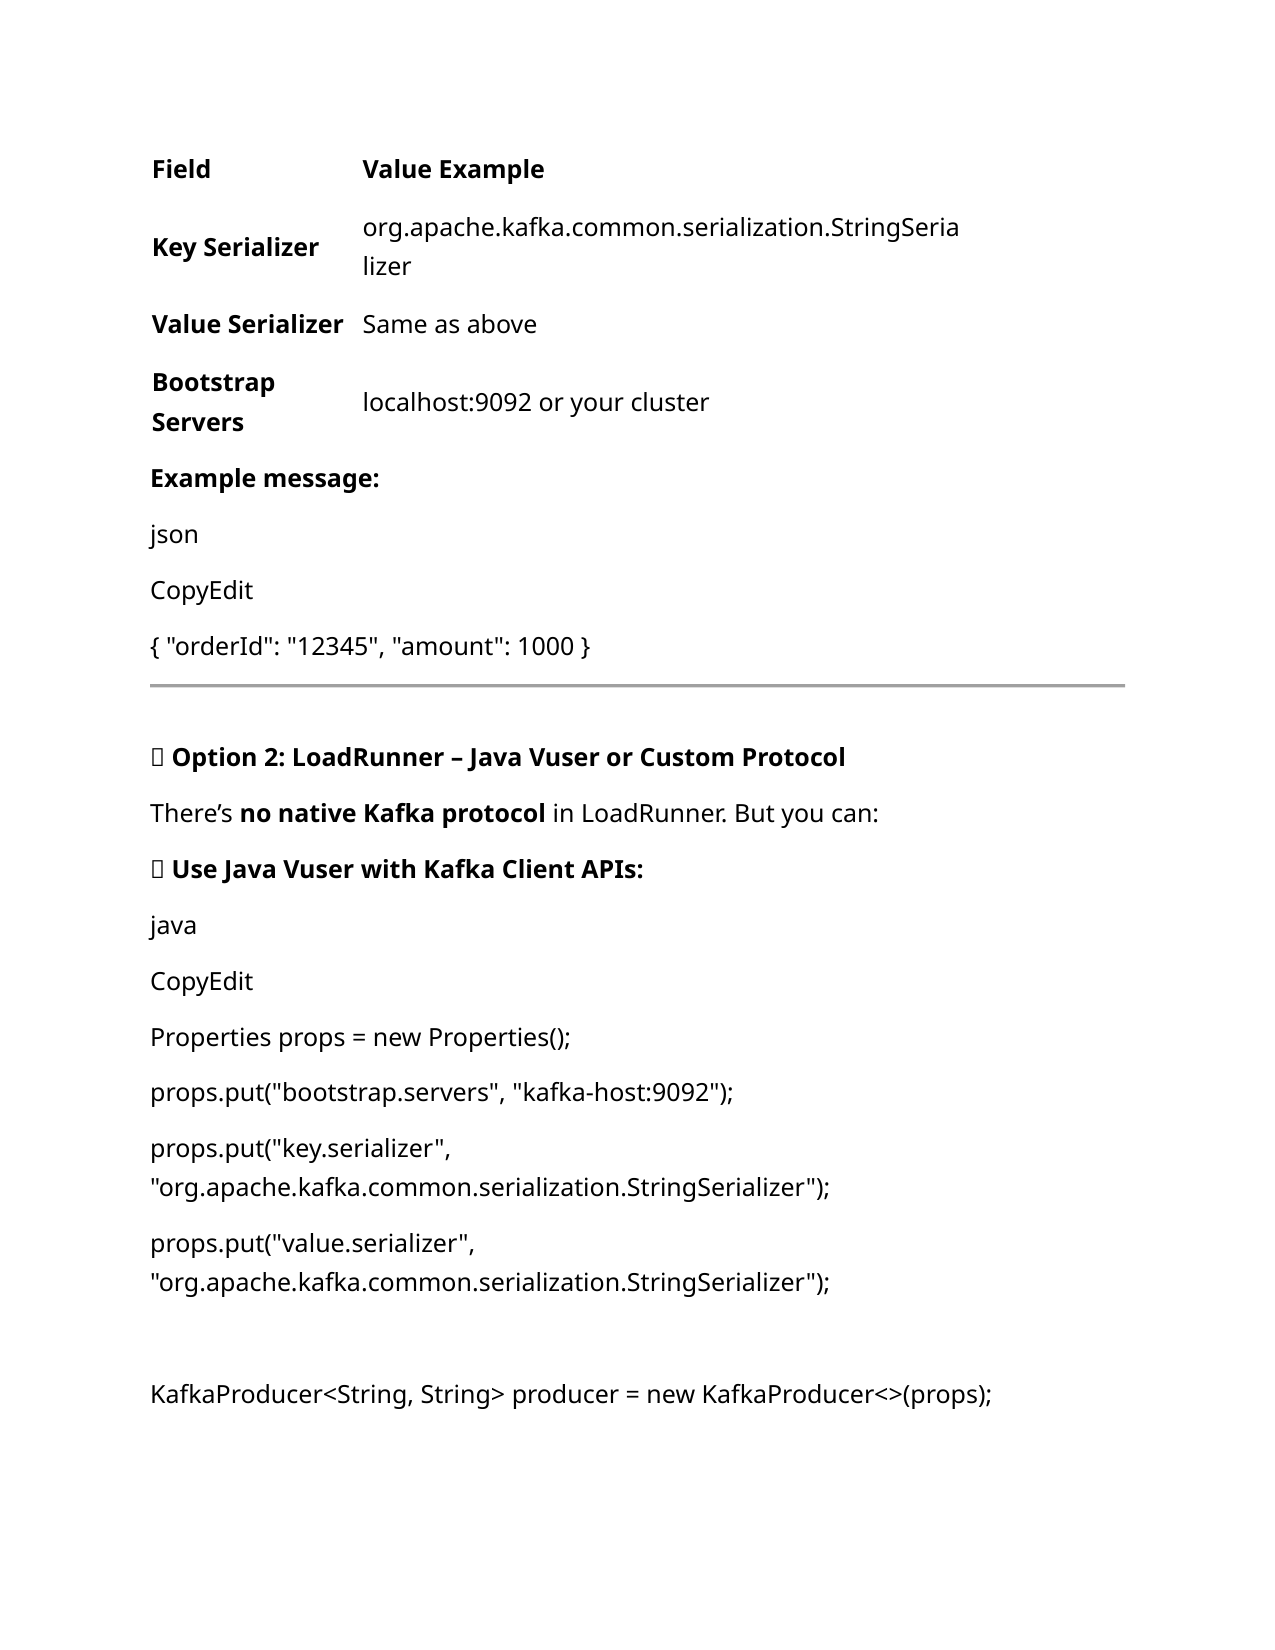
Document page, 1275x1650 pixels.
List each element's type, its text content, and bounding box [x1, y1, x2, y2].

text ✅ Use Java Vuser with Kafka Client APIs: [150, 852, 1125, 886]
table_header Field [150, 150, 361, 208]
text props.put("key.serializer", "org.apache.kafka.common.serialization.StringSerializer"); [150, 1131, 1125, 1204]
table_cell Key Serializer [150, 208, 361, 305]
table_cell Same as above [361, 305, 965, 363]
text { "orderId": "12345", "amount": 1000 } [150, 628, 1125, 662]
table_cell localhost:9092 or your cluster [361, 364, 965, 461]
text CopyEdit [150, 572, 1125, 607]
table_cell Value Serializer [150, 305, 361, 363]
text There’s no native Kafka protocol in LoadRunner. But you can: [150, 796, 1125, 830]
text KafkaProducer<String, String> producer = new KafkaProducer<>(props); [150, 1377, 1125, 1411]
text java [150, 907, 1125, 942]
text props.put("value.serializer", "org.apache.kafka.common.serialization.StringSerializer"); [150, 1226, 1125, 1299]
text json [150, 517, 1125, 551]
text Example message: [150, 461, 1125, 495]
text 🔹 Option 2: LoadRunner – Java Vuser or Custom Protocol [150, 740, 1125, 774]
table_cell Bootstrap Servers [150, 364, 361, 461]
table_cell org.apache.kafka.common.serialization.StringSerializer [361, 208, 965, 305]
text Properties props = new Properties(); [150, 1019, 1125, 1053]
text CopyEdit [150, 963, 1125, 997]
table_header Value Example [361, 150, 965, 208]
text props.put("bootstrap.servers", "kafka-host:9092"); [150, 1075, 1125, 1109]
